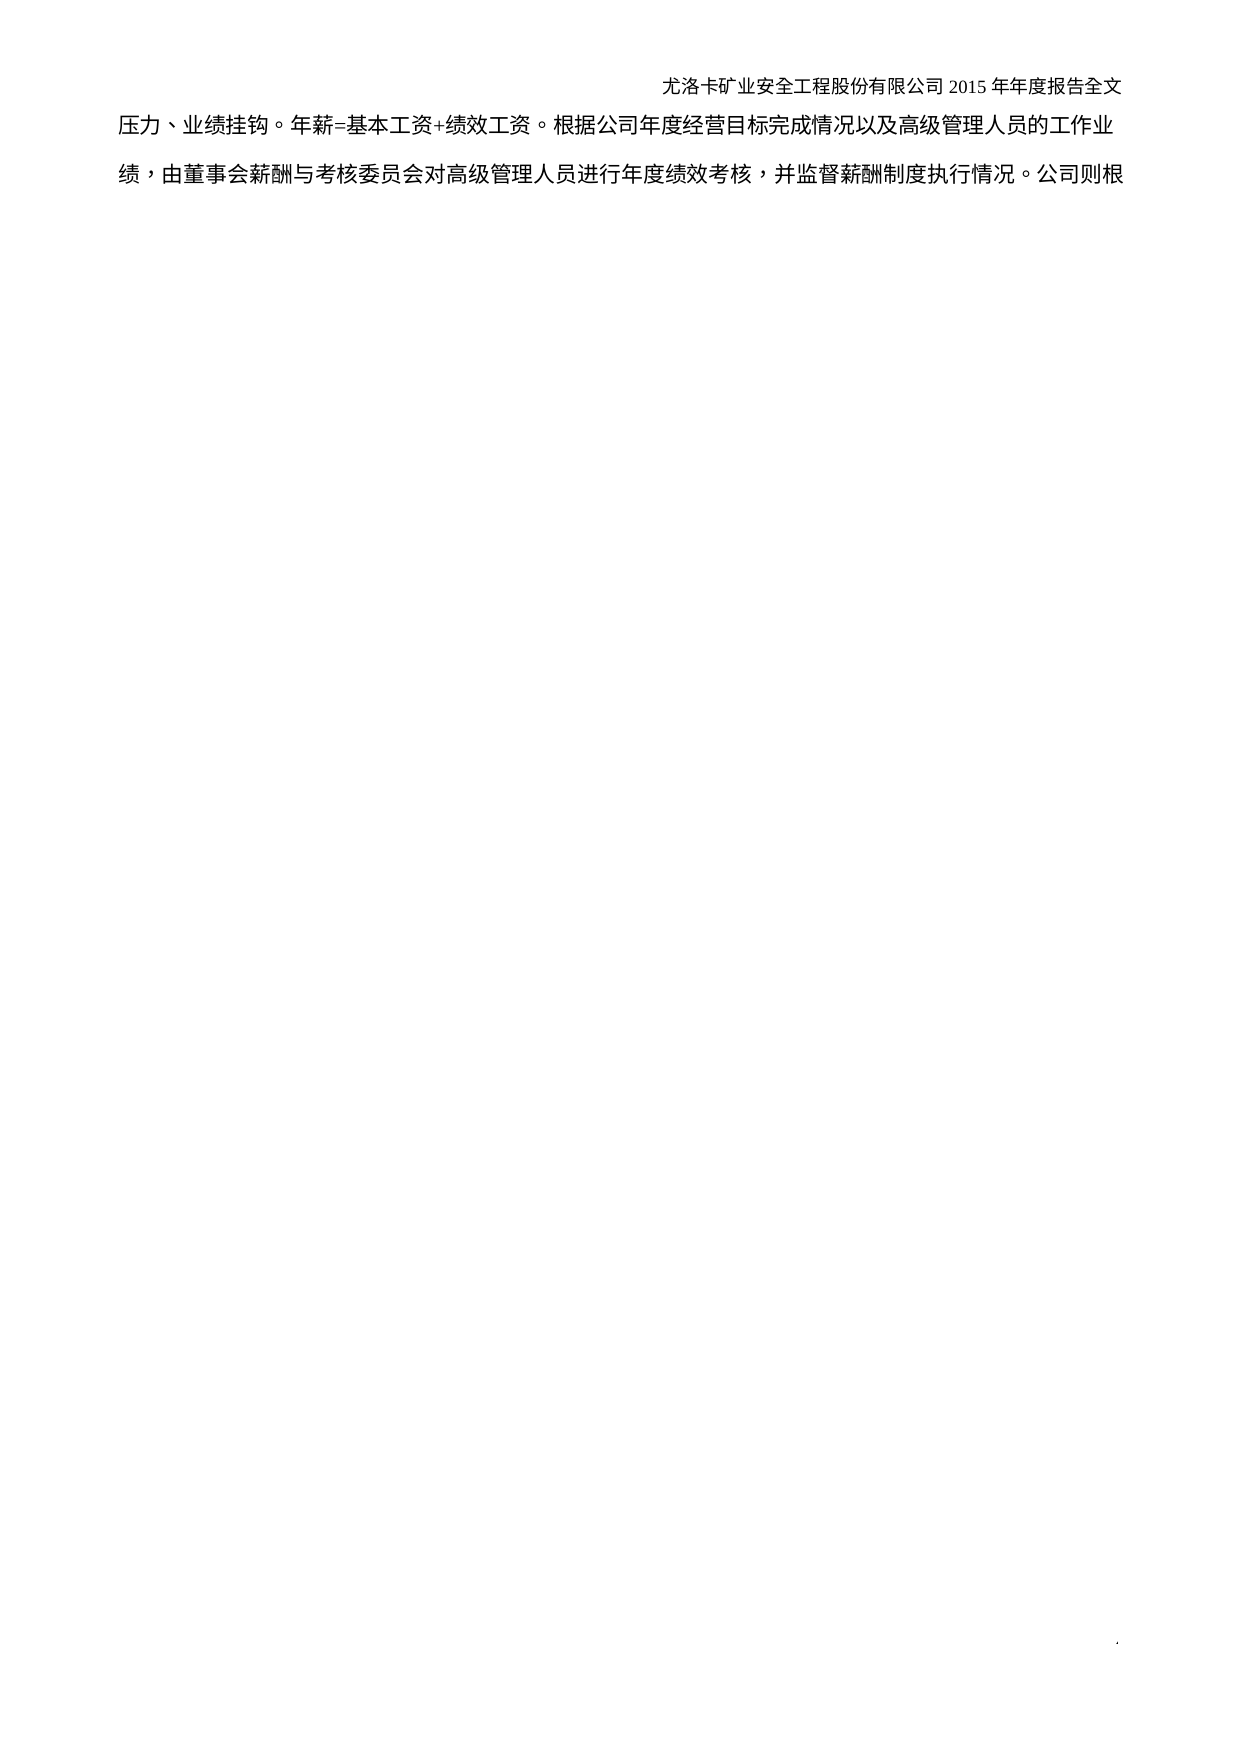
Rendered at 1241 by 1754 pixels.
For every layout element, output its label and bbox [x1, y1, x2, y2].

text [118, 110, 1133, 189]
